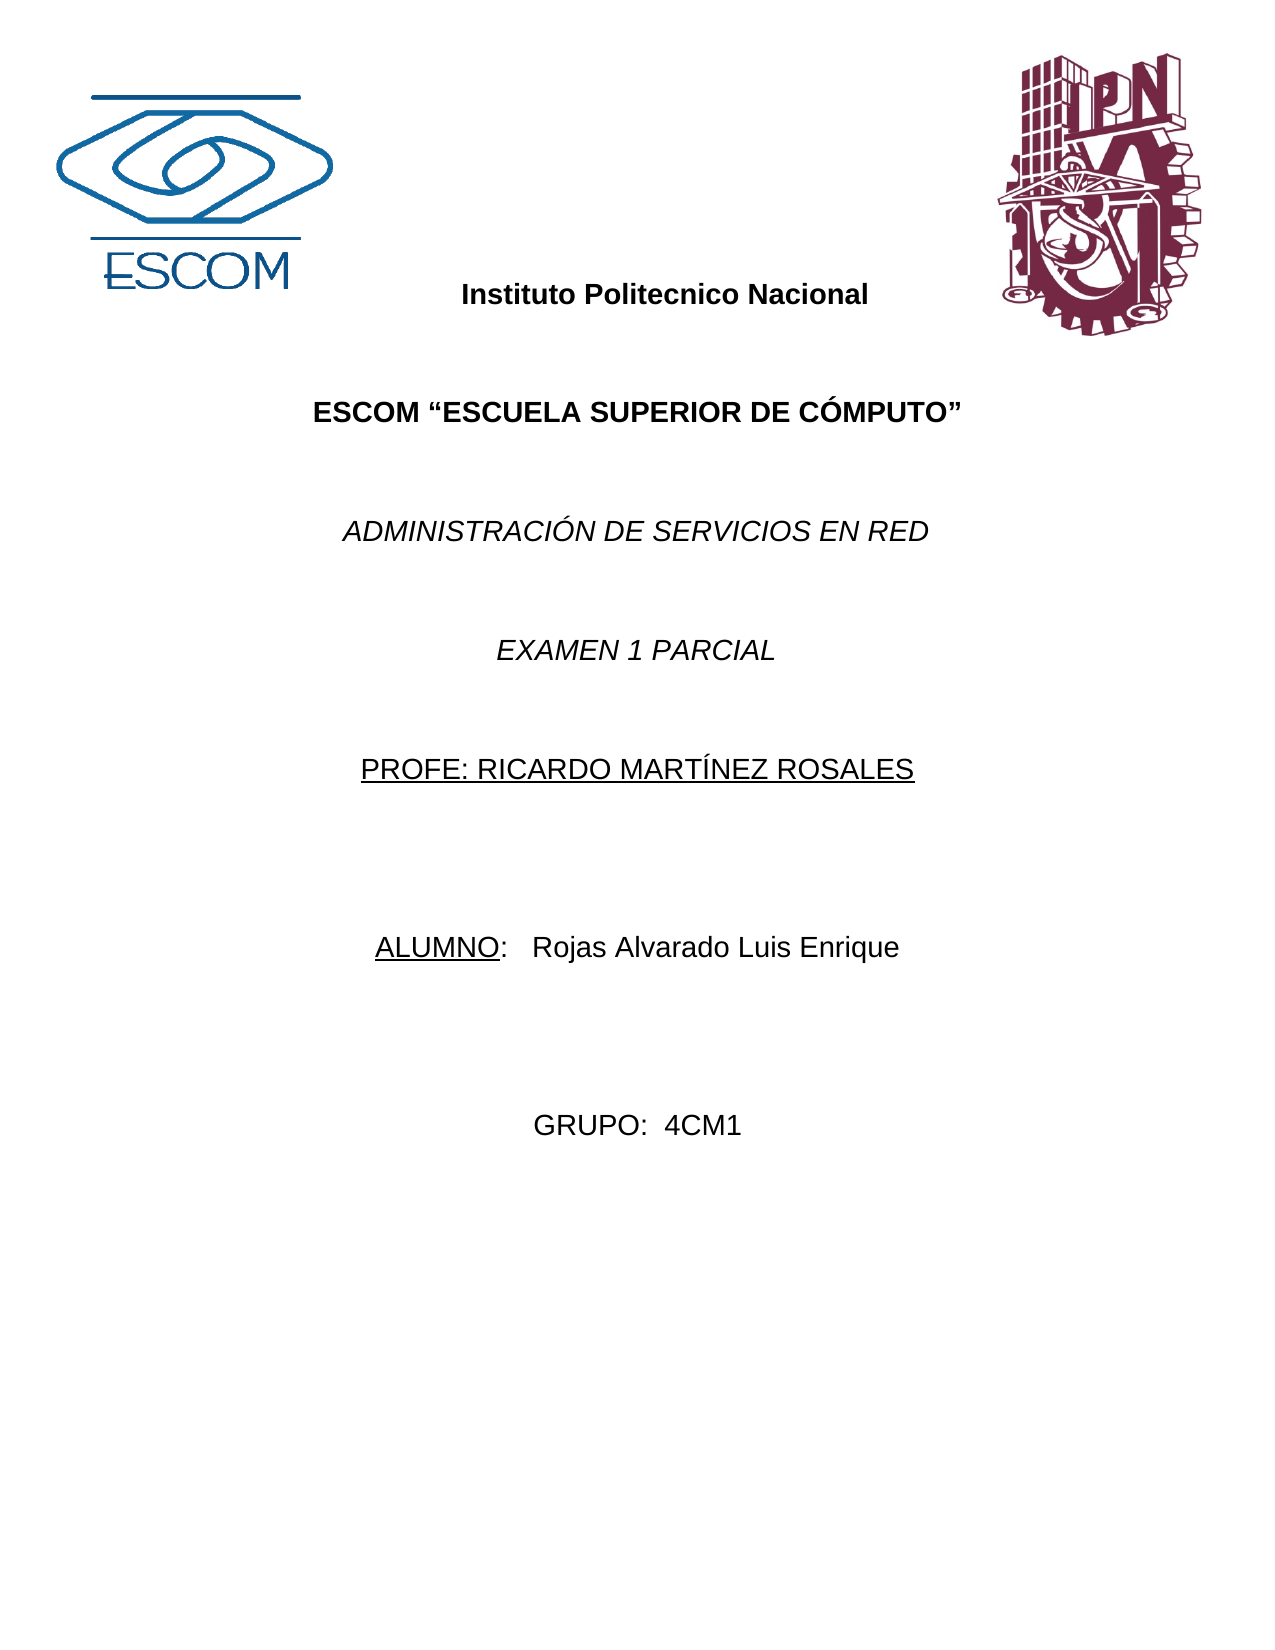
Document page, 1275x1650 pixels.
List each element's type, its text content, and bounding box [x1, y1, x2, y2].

picture [56, 95, 333, 289]
text PROFE: RICARDO MARTÍNEZ ROSALES [177, 752, 1098, 785]
picture [997, 53, 1202, 336]
text ESCOM “ESCUELA SUPERIOR DE CÓMPUTO” [177, 396, 1098, 429]
text ADMINISTRACIÓN DE SERVICIOS EN RED [177, 514, 1098, 548]
text ALUMNO: Rojas Alvarado Luis Enrique [177, 930, 1098, 963]
text EXAMEN 1 PARCIAL [177, 633, 1098, 667]
text Instituto Politecnico Nacional [177, 277, 997, 310]
text GRUPO: 4CM1 [177, 1108, 1098, 1142]
